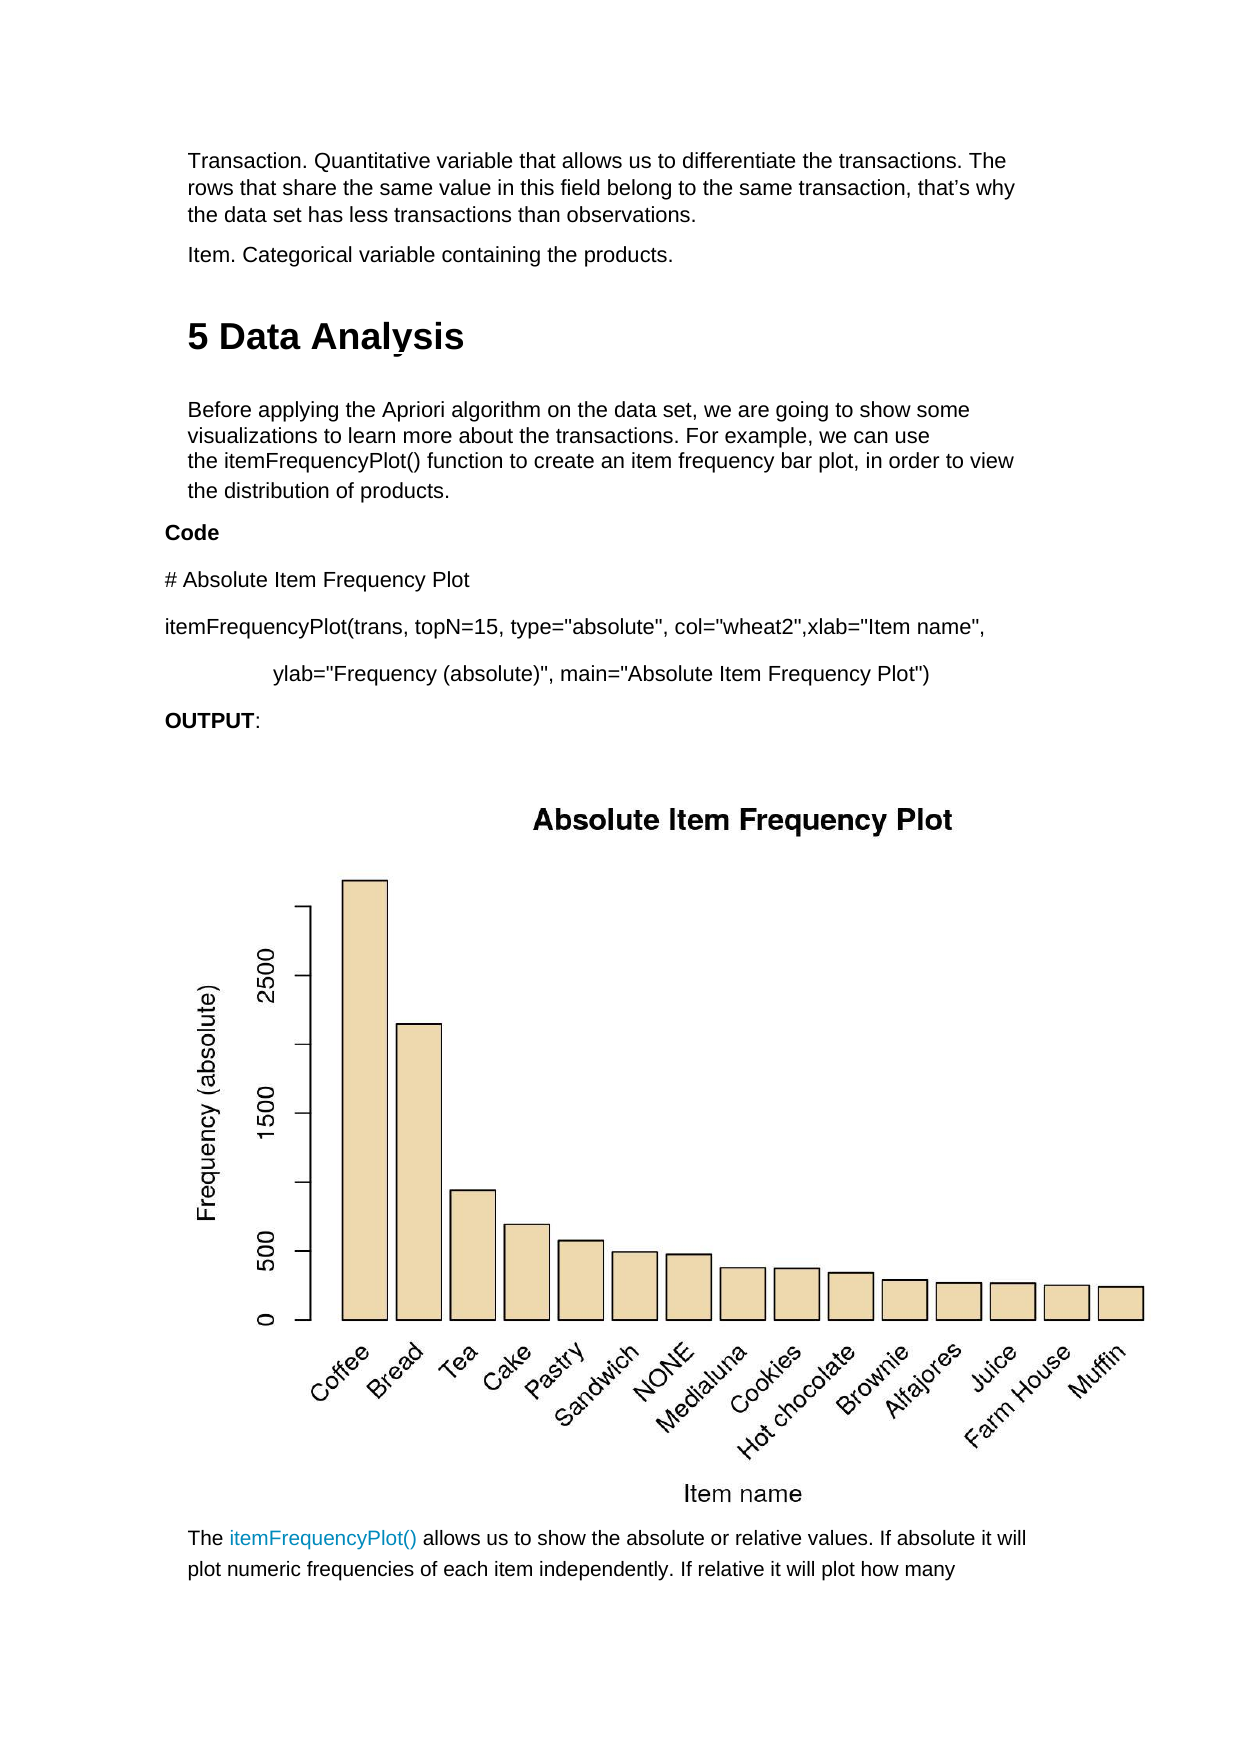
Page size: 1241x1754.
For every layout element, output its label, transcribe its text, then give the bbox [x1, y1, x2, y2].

text # Absolute Item Frequency Plot [164, 567, 1090, 592]
text The itemFrequencyPlot() allows us to show the absolute or relative values. If absolute it will plot numeric frequencies of each item independently. If relative it will plot how many [187, 1526, 1031, 1581]
text itemFrequencyPlot(trans, topN=15, type="absolute", col="wheat2",xlab="Item name", [164, 614, 1090, 639]
text Transaction. Quantitative variable that allows us to differentiate the transactions. The rows that share the same value in this field belong to the same transaction, that’s why the data set has less transactions than observations. [187, 148, 1052, 227]
text ylab="Frequency (absolute)", main="Absolute Item Frequency Plot") [273, 661, 1090, 686]
text the itemFrequencyPlot() function to create an item frequency bar plot, in order to view the distribution of products. [187, 448, 1050, 503]
picture [187, 757, 1238, 1508]
text Item. Categorical variable containing the products. [187, 242, 1090, 267]
text 5 Data Analysis [187, 314, 1090, 358]
text Code [164, 519, 1090, 545]
text OUTPUT: [164, 708, 1090, 733]
text Before applying the Apriori algorithm on the data set, we are going to show some visualizations to learn more about the transactions. For example, we can use [187, 398, 971, 448]
